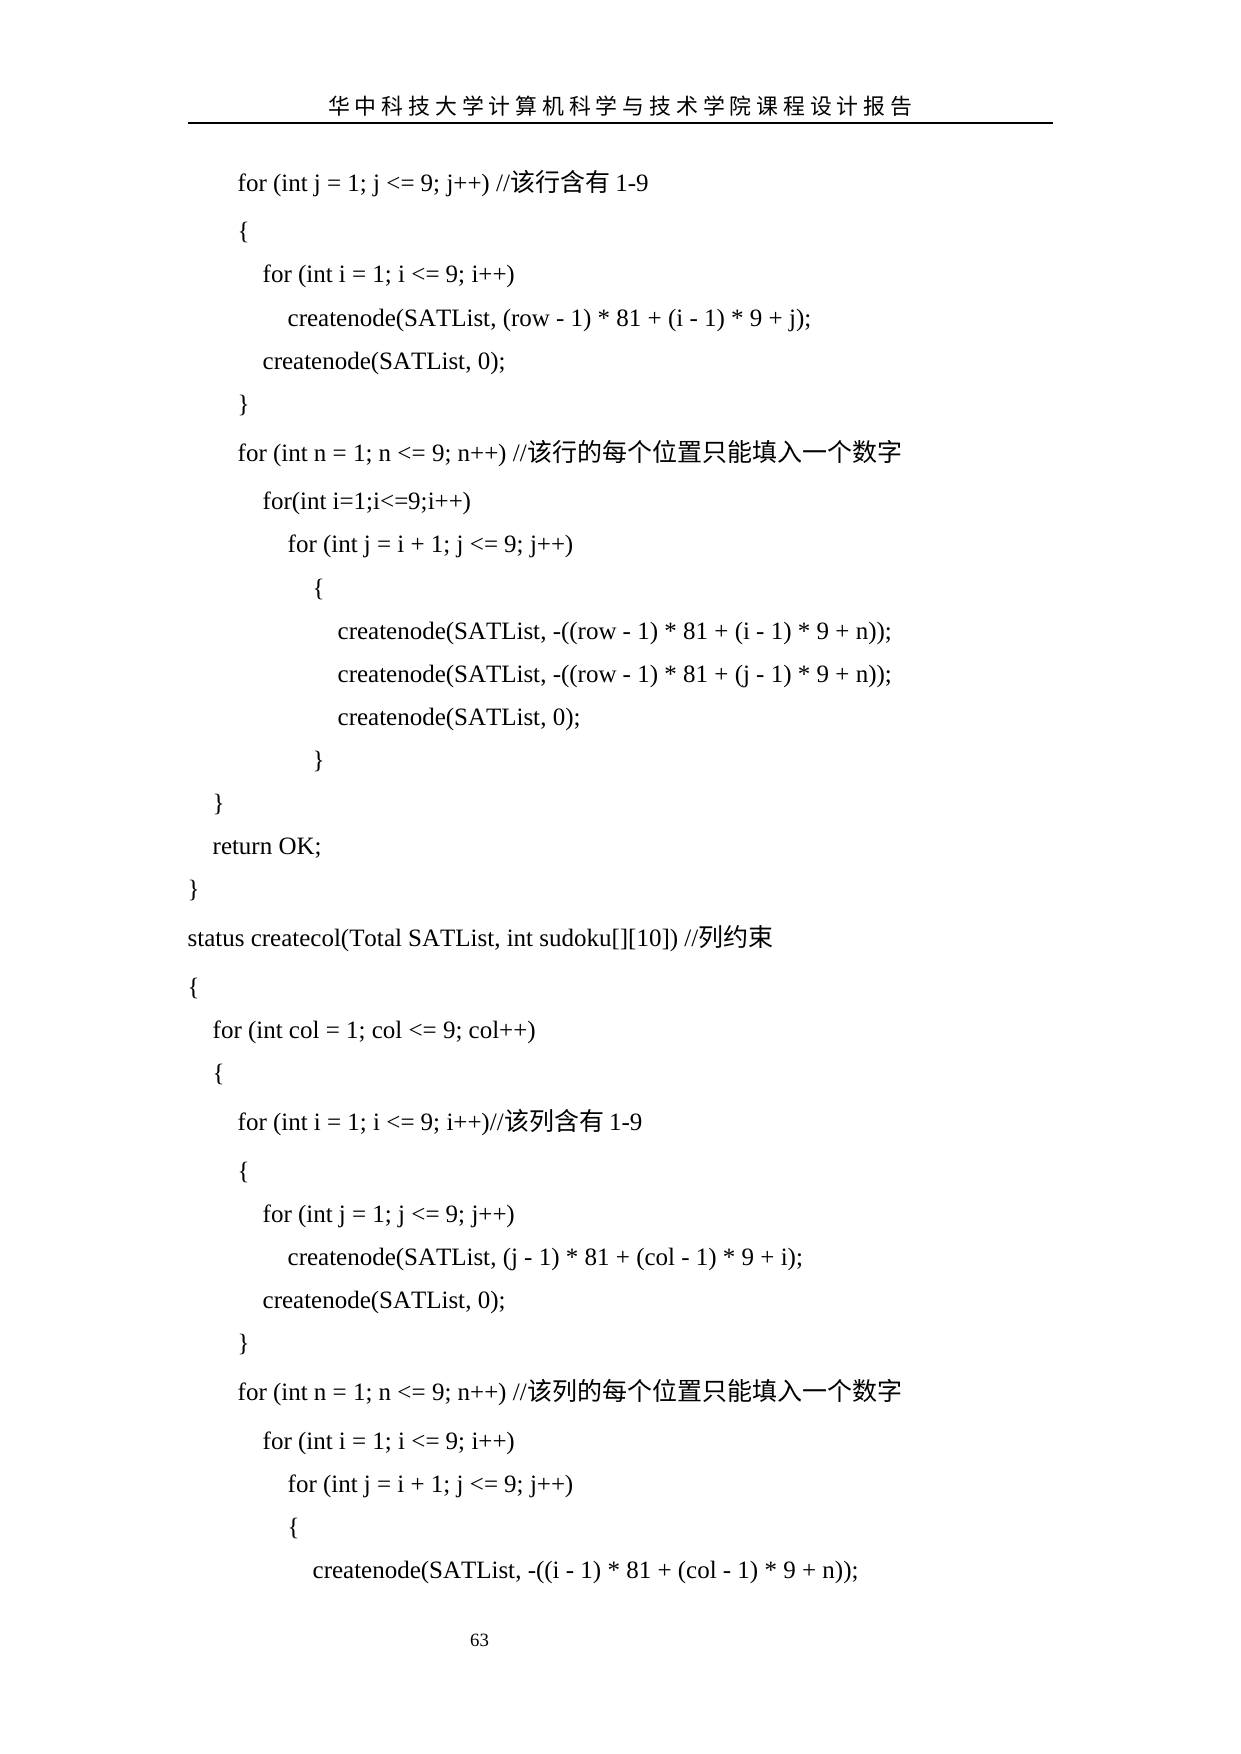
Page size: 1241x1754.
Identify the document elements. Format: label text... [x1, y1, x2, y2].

text createnode(SATList, -((row - 1) * 81 + (i - 1) * 9 + n)); [187, 616, 1053, 644]
text createnode(SATList, (j - 1) * 81 + (col - 1) * 9 + i); [187, 1242, 1053, 1271]
text } [187, 788, 1053, 817]
text { [187, 972, 1053, 1001]
text createnode(SATList, (row - 1) * 81 + (i - 1) * 9 + j); [187, 303, 1053, 331]
text { [187, 1512, 1053, 1541]
text for (int j = 1; j <= 9; j++) //该行含有1-9 [187, 162, 1053, 198]
text for (int i = 1; i <= 9; i++) [187, 1426, 1053, 1454]
text createnode(SATList, 0); [187, 1285, 1053, 1314]
text createnode(SATList, 0); [187, 346, 1053, 374]
text for (int n = 1; n <= 9; n++) //该行的每个位置只能填入一个数字 [187, 432, 1053, 468]
text createnode(SATList, -((row - 1) * 81 + (j - 1) * 9 + n)); [187, 659, 1053, 688]
text } [187, 1328, 1053, 1357]
text for (int i = 1; i <= 9; i++)//该列含有1-9 [187, 1101, 1053, 1138]
text { [187, 1058, 1053, 1087]
text return OK; [187, 831, 1053, 860]
text for (int j = i + 1; j <= 9; j++) [187, 1469, 1053, 1498]
text createnode(SATList, -((i - 1) * 81 + (col - 1) * 9 + n)); [187, 1555, 1053, 1584]
text for(int i=1;i<=9;i++) [187, 486, 1053, 515]
text { [187, 573, 1053, 601]
text { [187, 216, 1053, 245]
text status createcol(Total SATList, int sudoku[][10]) //列约束 [187, 918, 1053, 954]
text } [187, 874, 1053, 903]
text for (int i = 1; i <= 9; i++) [187, 259, 1053, 288]
text for (int n = 1; n <= 9; n++) //该列的每个位置只能填入一个数字 [187, 1371, 1053, 1408]
text } [187, 389, 1053, 418]
text for (int j = 1; j <= 9; j++) [187, 1199, 1053, 1228]
text createnode(SATList, 0); [187, 702, 1053, 731]
text } [187, 745, 1053, 774]
text for (int col = 1; col <= 9; col++) [187, 1015, 1053, 1044]
text { [187, 1156, 1053, 1184]
text for (int j = i + 1; j <= 9; j++) [187, 529, 1053, 558]
